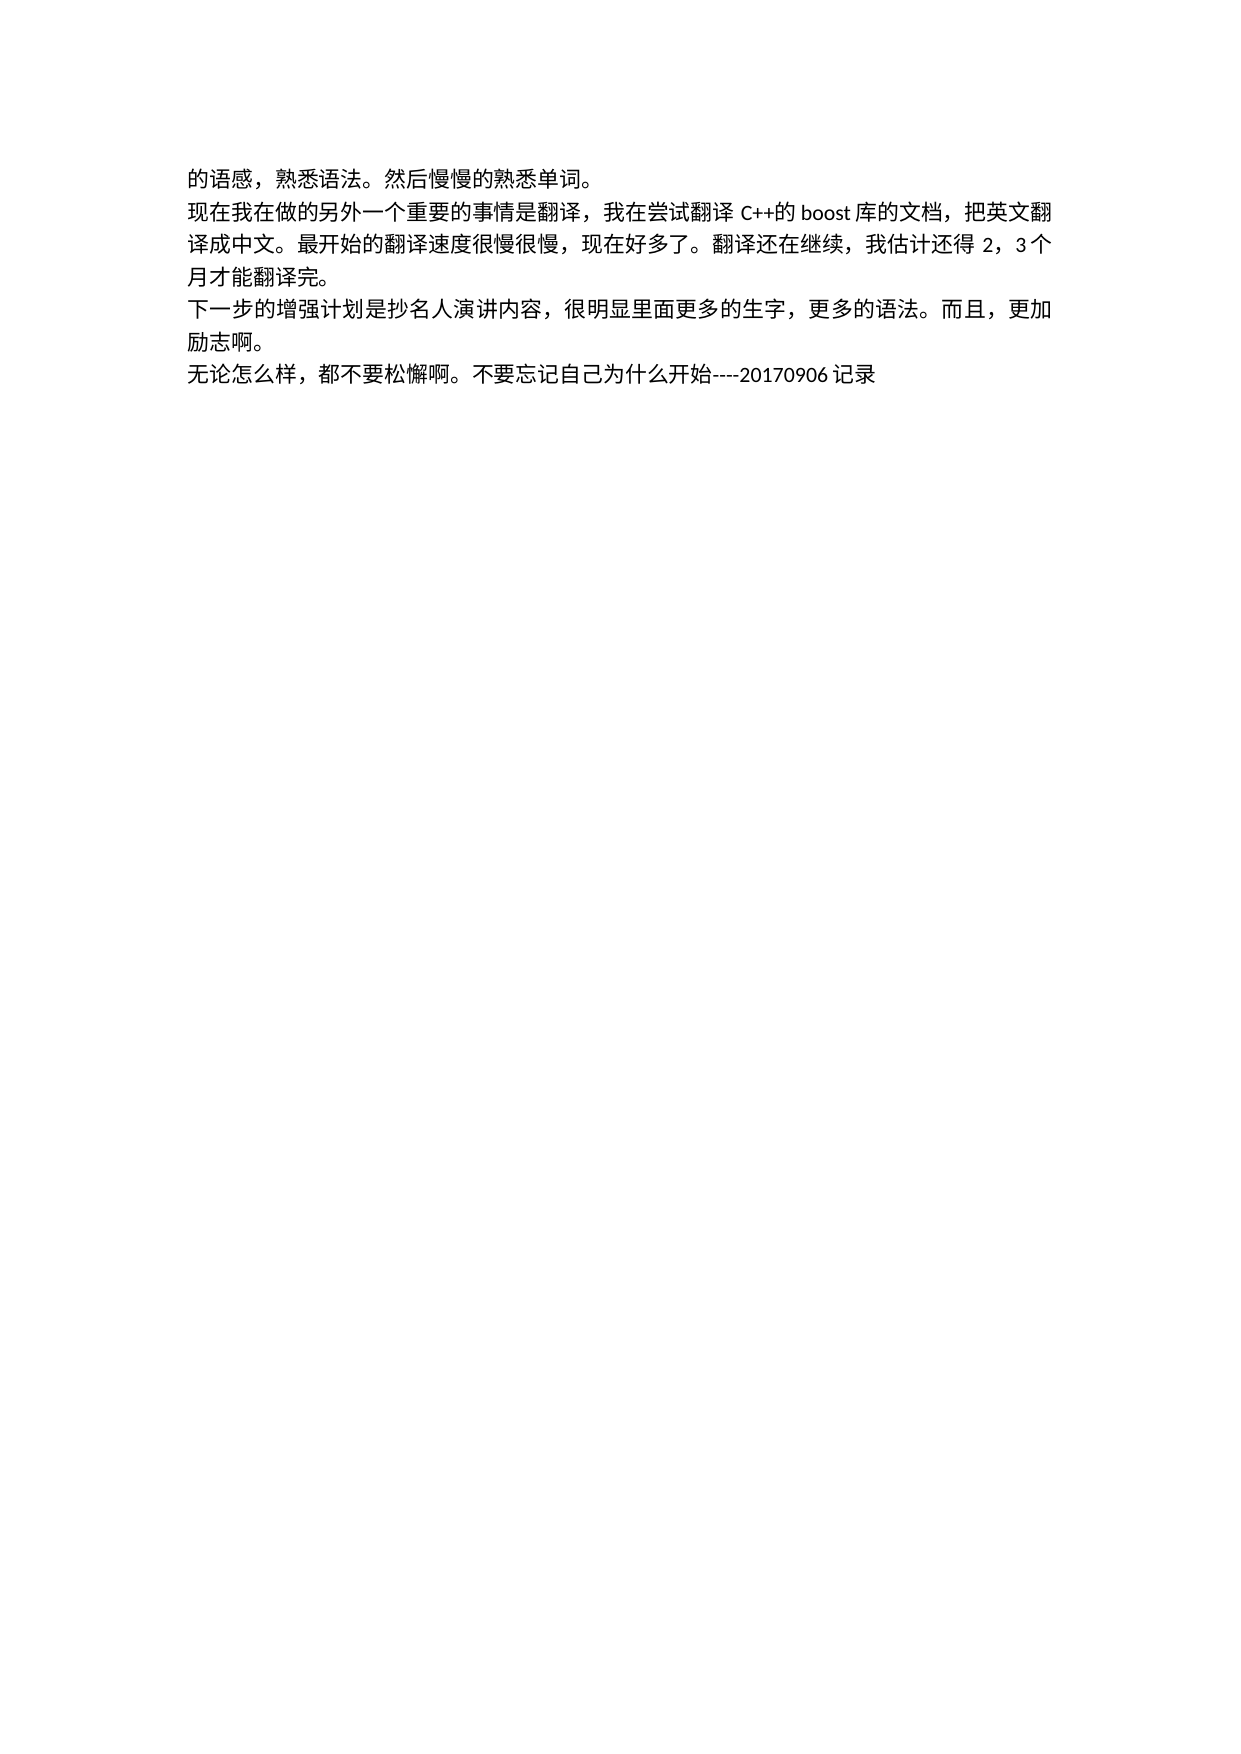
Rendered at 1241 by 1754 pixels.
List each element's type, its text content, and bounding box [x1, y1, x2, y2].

text 下一步的增强计划是抄名人演讲内容，很明显里面更多的生字，更多的语法。而且，更加励志啊。 [187, 292, 1053, 357]
text 现在我在做的另外一个重要的事情是翻译，我在尝试翻译C++的boost库的文档，把英文翻译成中文。最开始的翻译速度很慢很慢，现在好多了。翻译还在继续，我估计还得2，3个月才能翻译完。 [187, 194, 1053, 292]
text 无论怎么样，都不要松懈啊。不要忘记自己为什么开始----20170906记录 [187, 357, 1053, 389]
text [187, 162, 1053, 194]
